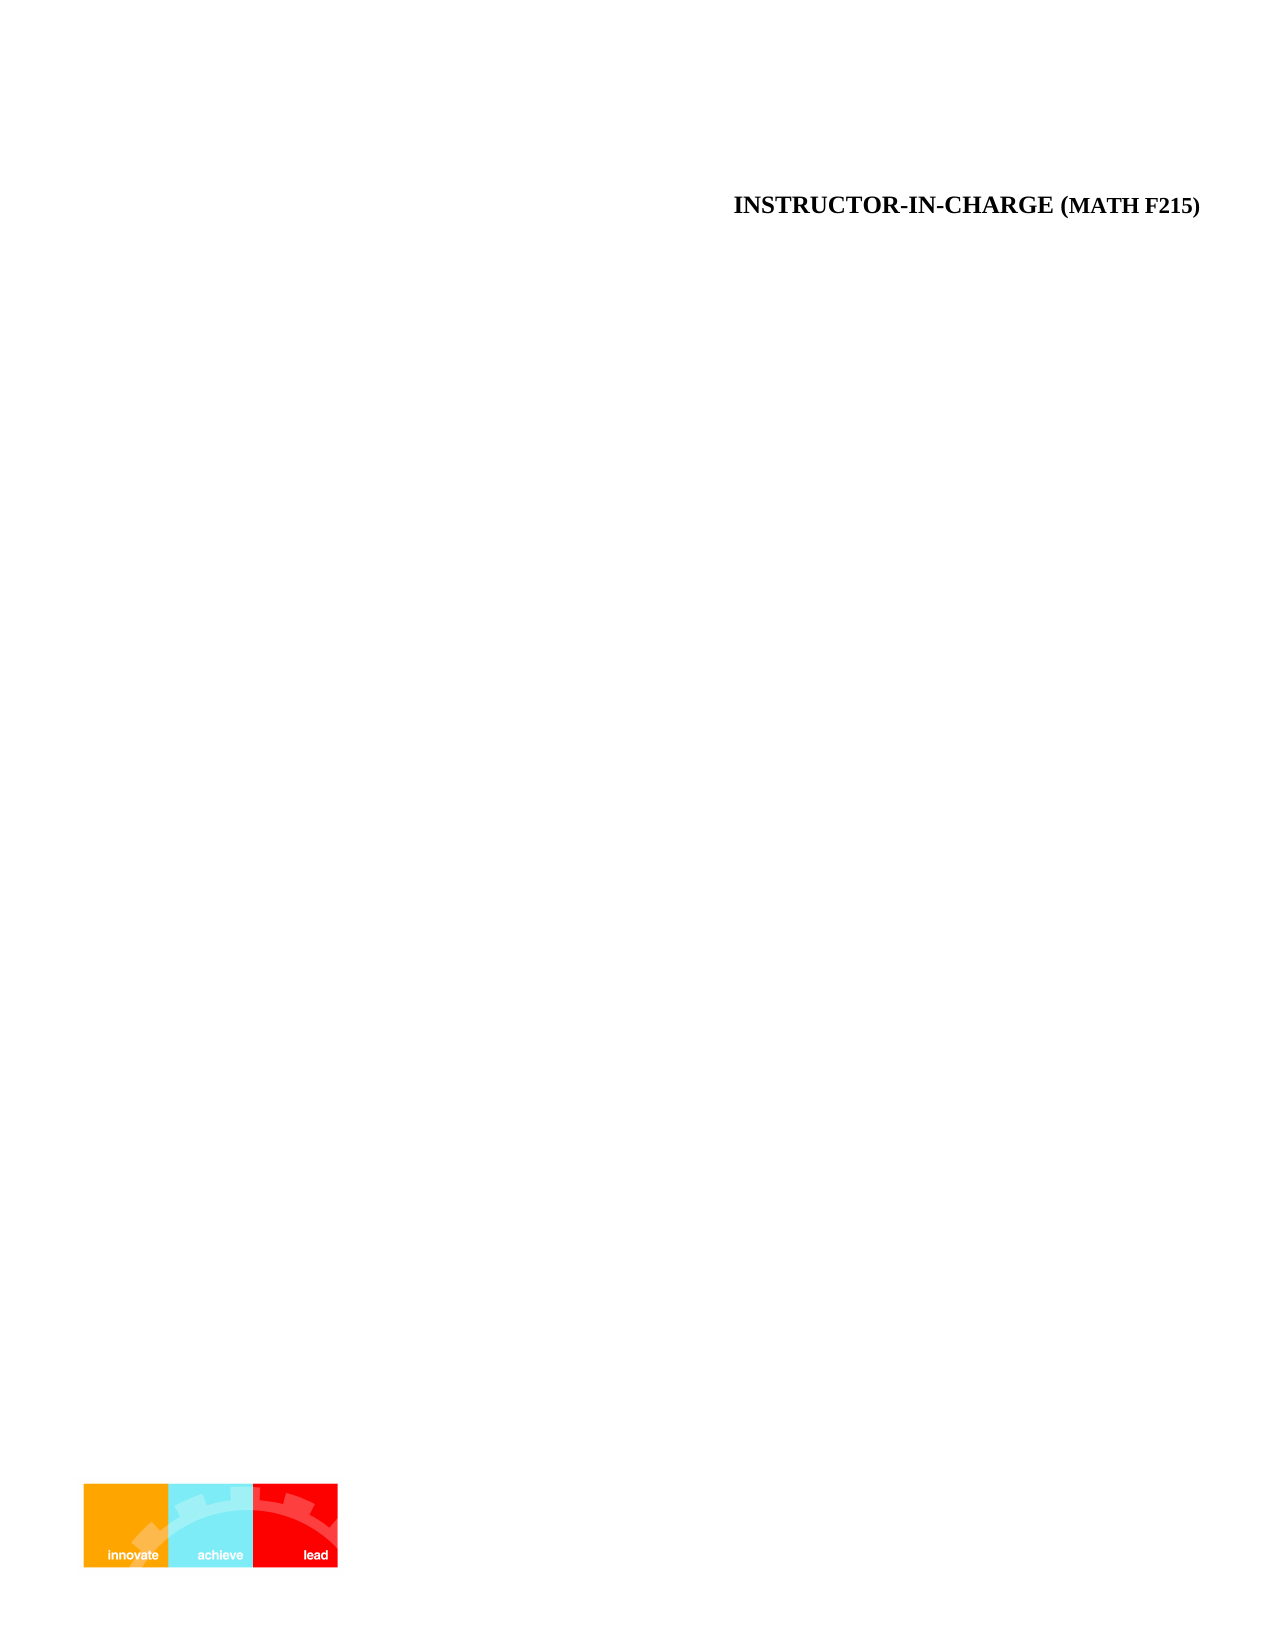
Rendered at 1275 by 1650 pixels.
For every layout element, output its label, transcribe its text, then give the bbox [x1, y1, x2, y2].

text INSTRUCTOR-IN-CHARGE (MATH F215) [75, 190, 1200, 219]
picture [75, 1476, 346, 1575]
